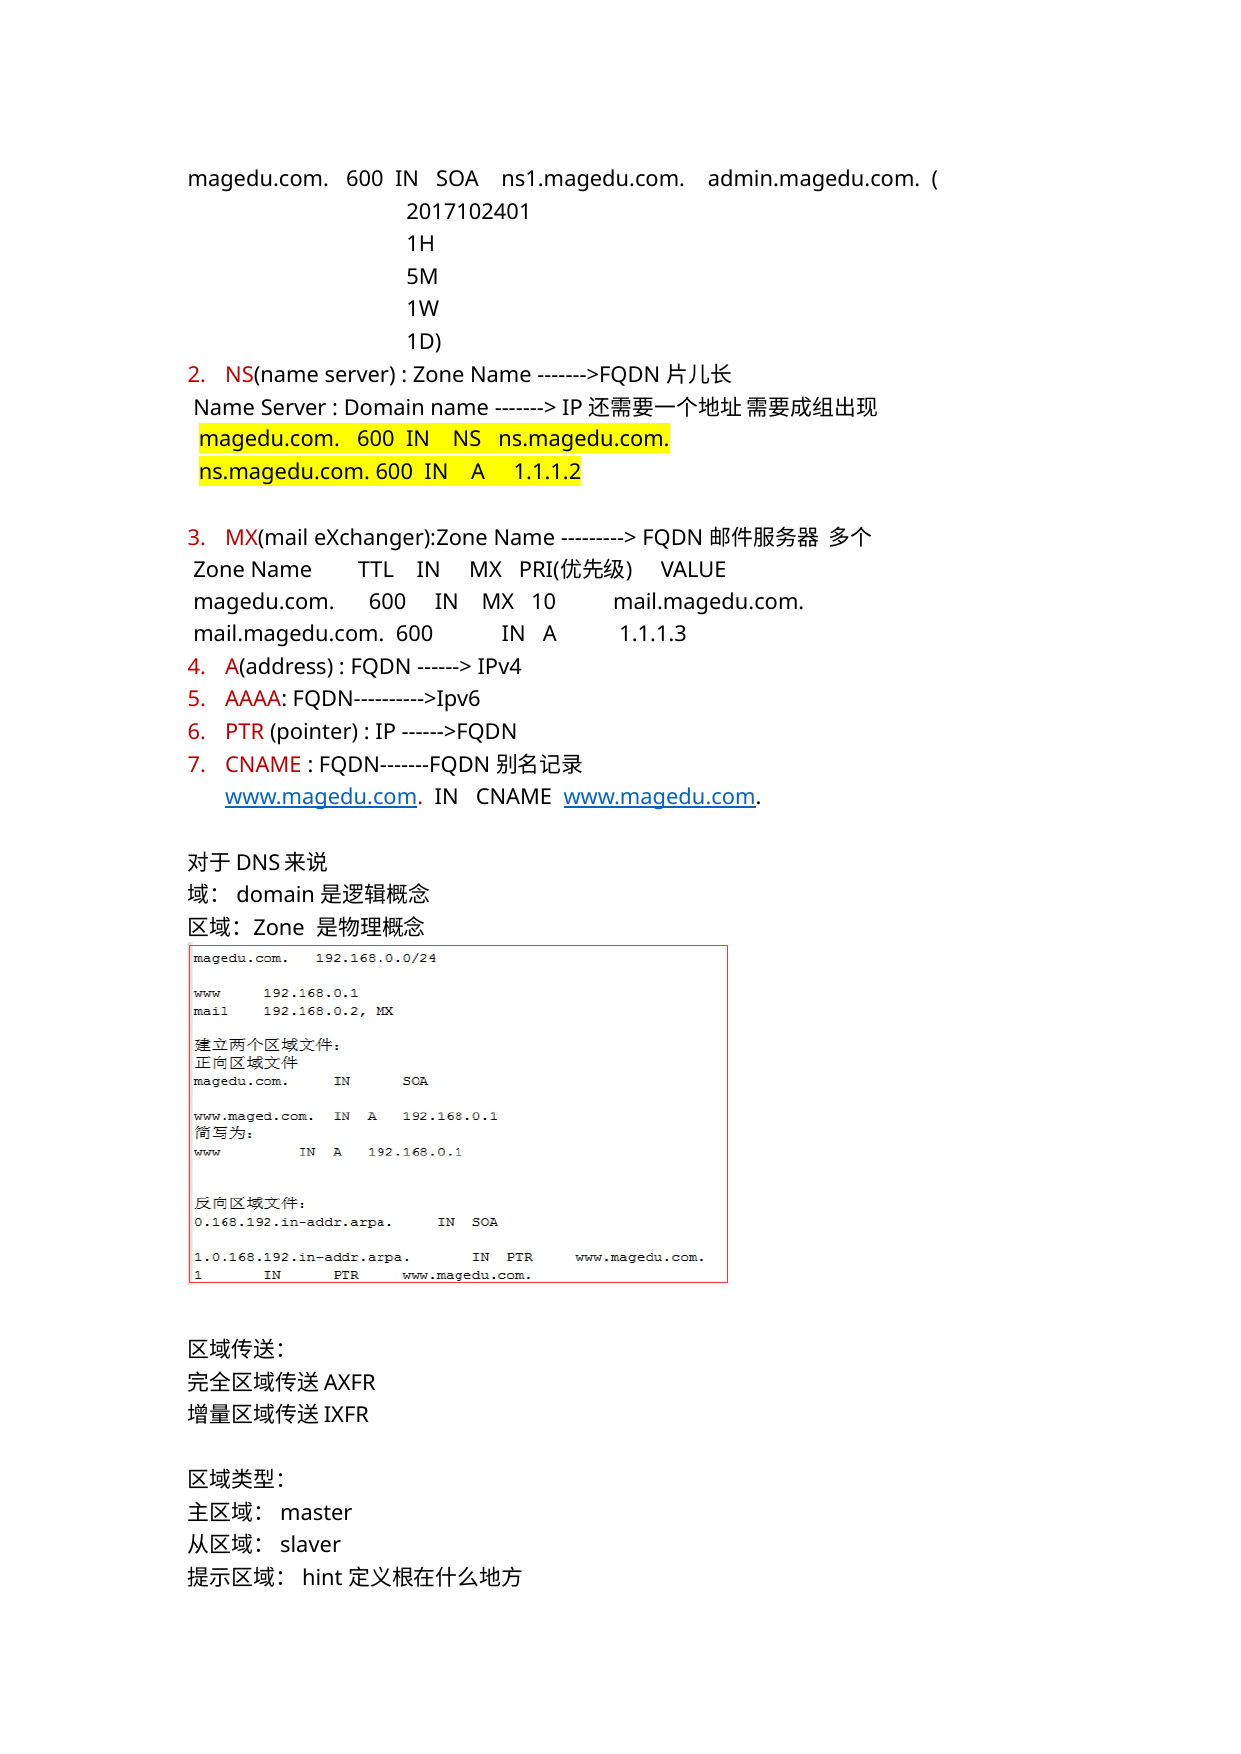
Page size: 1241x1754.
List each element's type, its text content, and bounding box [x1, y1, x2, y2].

text 完全区域传送 AXFR [187, 1364, 1053, 1397]
picture [187, 942, 730, 1285]
text mail.magedu.com. 600 IN A 1.1.1.3 [187, 617, 1053, 649]
text 对于DNS来说 [187, 844, 1053, 877]
text 2017102401 [406, 194, 1053, 227]
text 主区域： master [187, 1494, 1053, 1527]
list www.magedu.com. IN CNAME www.magedu.com. [225, 779, 1053, 812]
text 1H [406, 227, 1053, 259]
text 区域传送： [187, 1332, 1053, 1364]
text 域： domain 是逻辑概念 [187, 877, 1053, 909]
list AAAA: FQDN---------->Ipv6 [187, 682, 1053, 714]
text 从区域： slaver [187, 1527, 1053, 1559]
text 1D) [406, 324, 1053, 357]
text magedu.com. 600 IN NS ns.magedu.com. [187, 422, 1053, 454]
list MX(mail eXchanger):Zone Name ---------> FQDN 邮件服务器 多个 [187, 519, 1053, 552]
list A(address) : FQDN ------> IPv4 [187, 649, 1053, 682]
text 1W [406, 292, 1053, 324]
text magedu.com. 600 IN MX 10 mail.magedu.com. [187, 584, 1053, 617]
text 区域类型： [187, 1462, 1053, 1494]
list NS(name server) : Zone Name ------->FQDN 片儿长 [187, 357, 1053, 389]
text 区域：Zone 是物理概念 [187, 909, 1053, 942]
text 5M [406, 259, 1053, 292]
list CNAME : FQDN-------FQDN 别名记录 [187, 747, 1053, 779]
text 提示区域： hint 定义根在什么地方 [187, 1559, 1053, 1592]
text Zone Name TTL IN MX PRI(优先级) VALUE [187, 552, 1053, 584]
text Name Server : Domain name -------> IP 还需要一个地址 需要成组出现 [187, 389, 1053, 422]
text ns.magedu.com. 600 IN A 1.1.1.2 [187, 454, 1053, 487]
list PTR (pointer) : IP ------>FQDN [187, 714, 1053, 747]
text 增量区域传送 IXFR [187, 1397, 1053, 1429]
text magedu.com. 600 IN SOA ns1.magedu.com. admin.magedu.com. ( [187, 162, 1053, 194]
